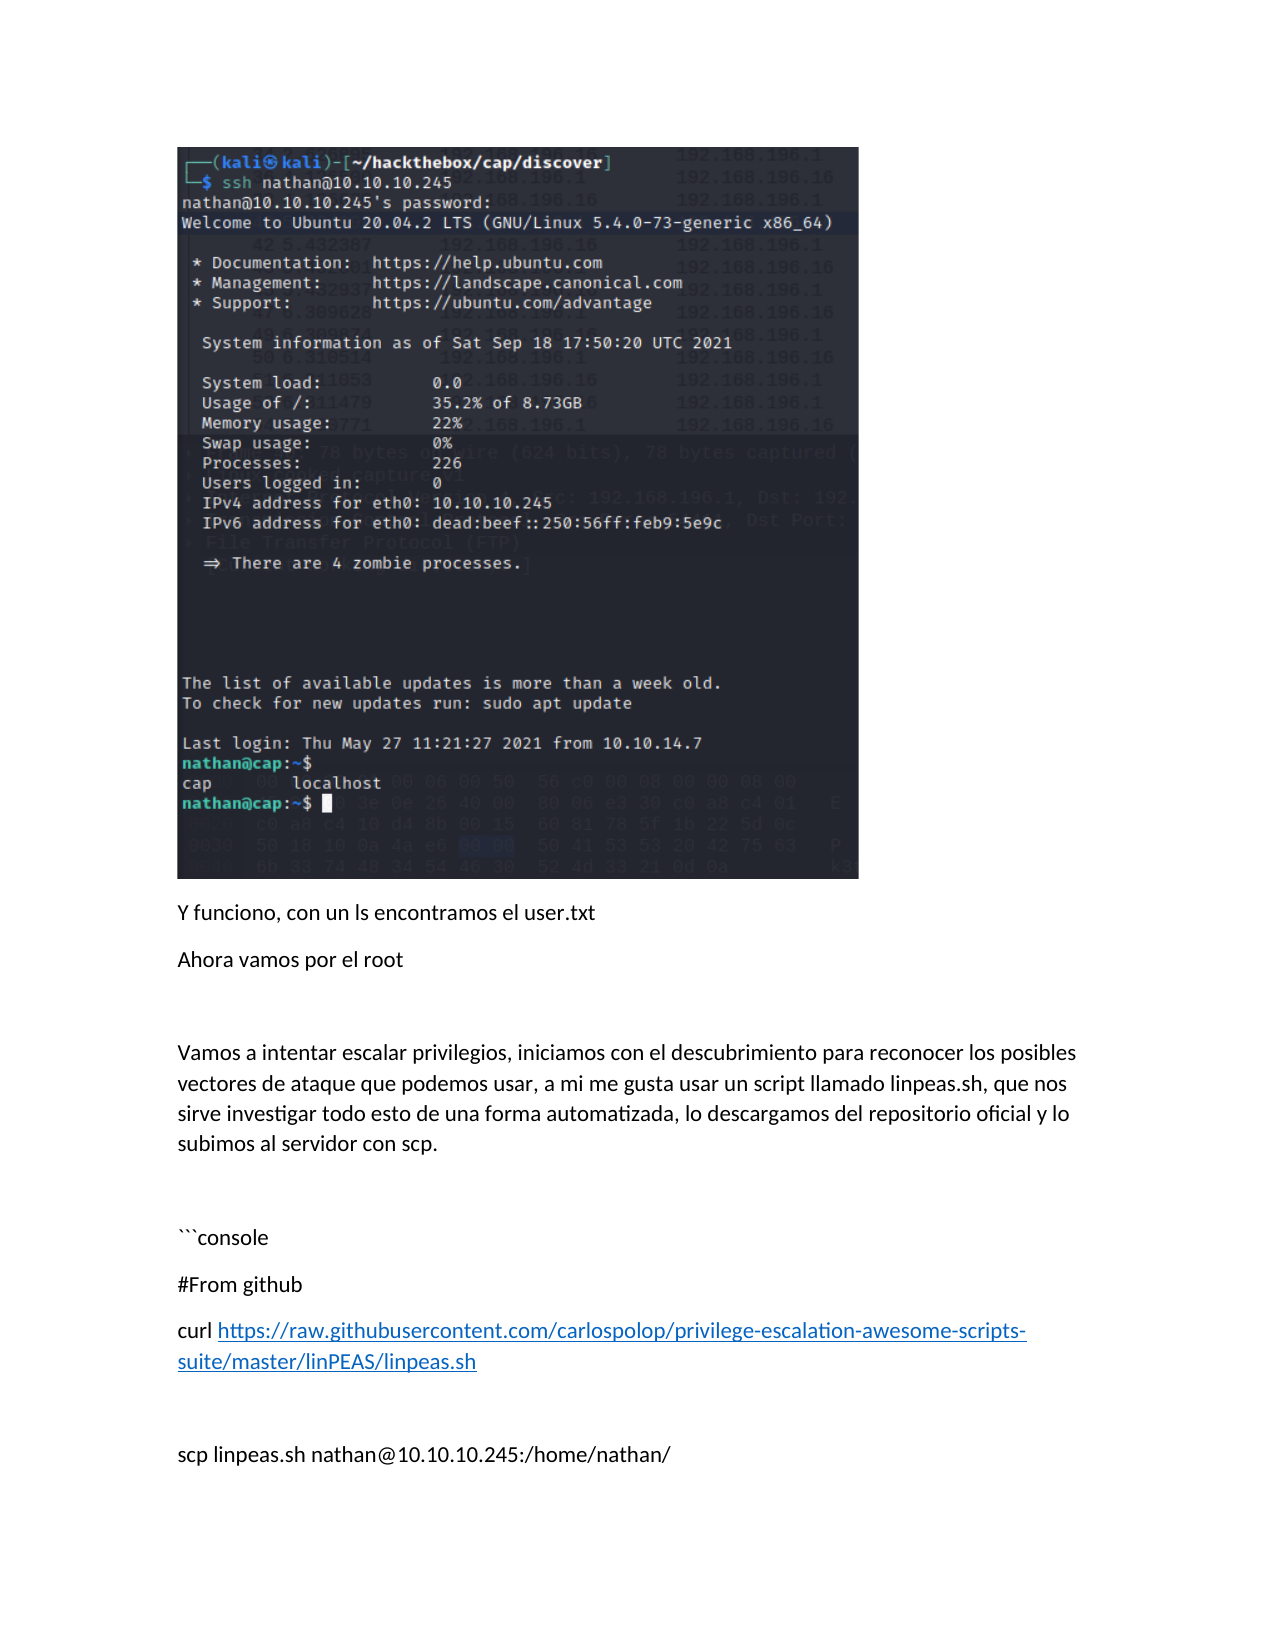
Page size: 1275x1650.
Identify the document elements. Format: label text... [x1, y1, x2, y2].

picture [177, 147, 859, 879]
text Vamos a intentar escalar privilegios, iniciamos con el descubrimiento para reconocer los posibles vectores de ataque que podemos usar, a mi me gusta usar un script llamado linpeas.sh, que nos sirve investigar todo esto de una forma automatizada, lo descargamos del repositorio oficial y lo subimos al servidor con scp. [177, 1038, 1098, 1157]
text ```console [177, 1223, 1098, 1251]
text #From github [177, 1270, 1098, 1298]
text Y funciono, con un ls encontramos el user.txt [177, 898, 1098, 926]
text curl https://raw.githubusercontent.com/carlospolop/privilege-escalation-awesome-scripts-suite/master/linPEAS/linpeas.sh [177, 1317, 1098, 1375]
text Ahora vamos por el root [177, 945, 1098, 973]
text scp linpeas.sh nathan@10.10.10.245:/home/nathan/ [177, 1441, 1098, 1468]
